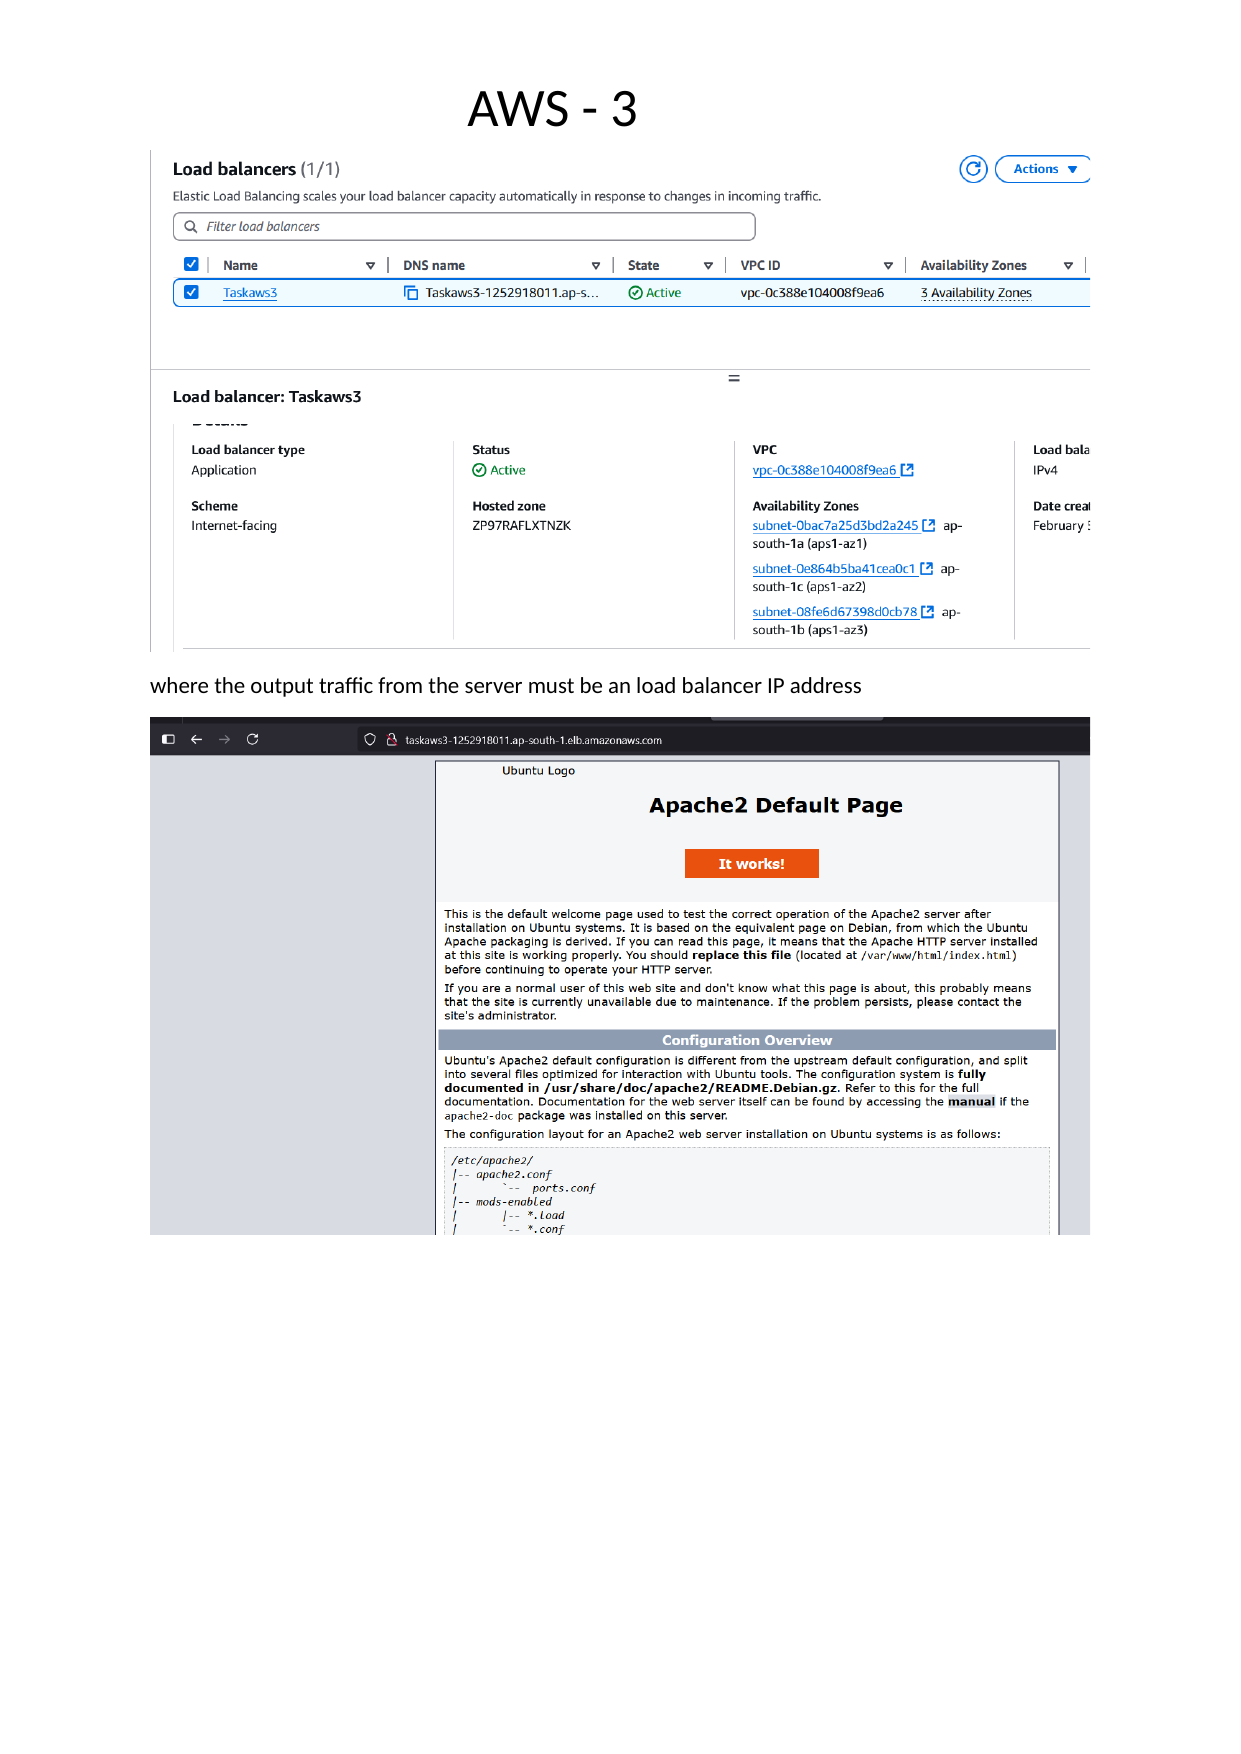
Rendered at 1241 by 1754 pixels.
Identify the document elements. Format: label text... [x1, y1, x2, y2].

picture [150, 717, 1091, 1235]
picture [150, 150, 1091, 652]
text where the output traffic from the server must be an load balancer IP address [150, 671, 1090, 699]
